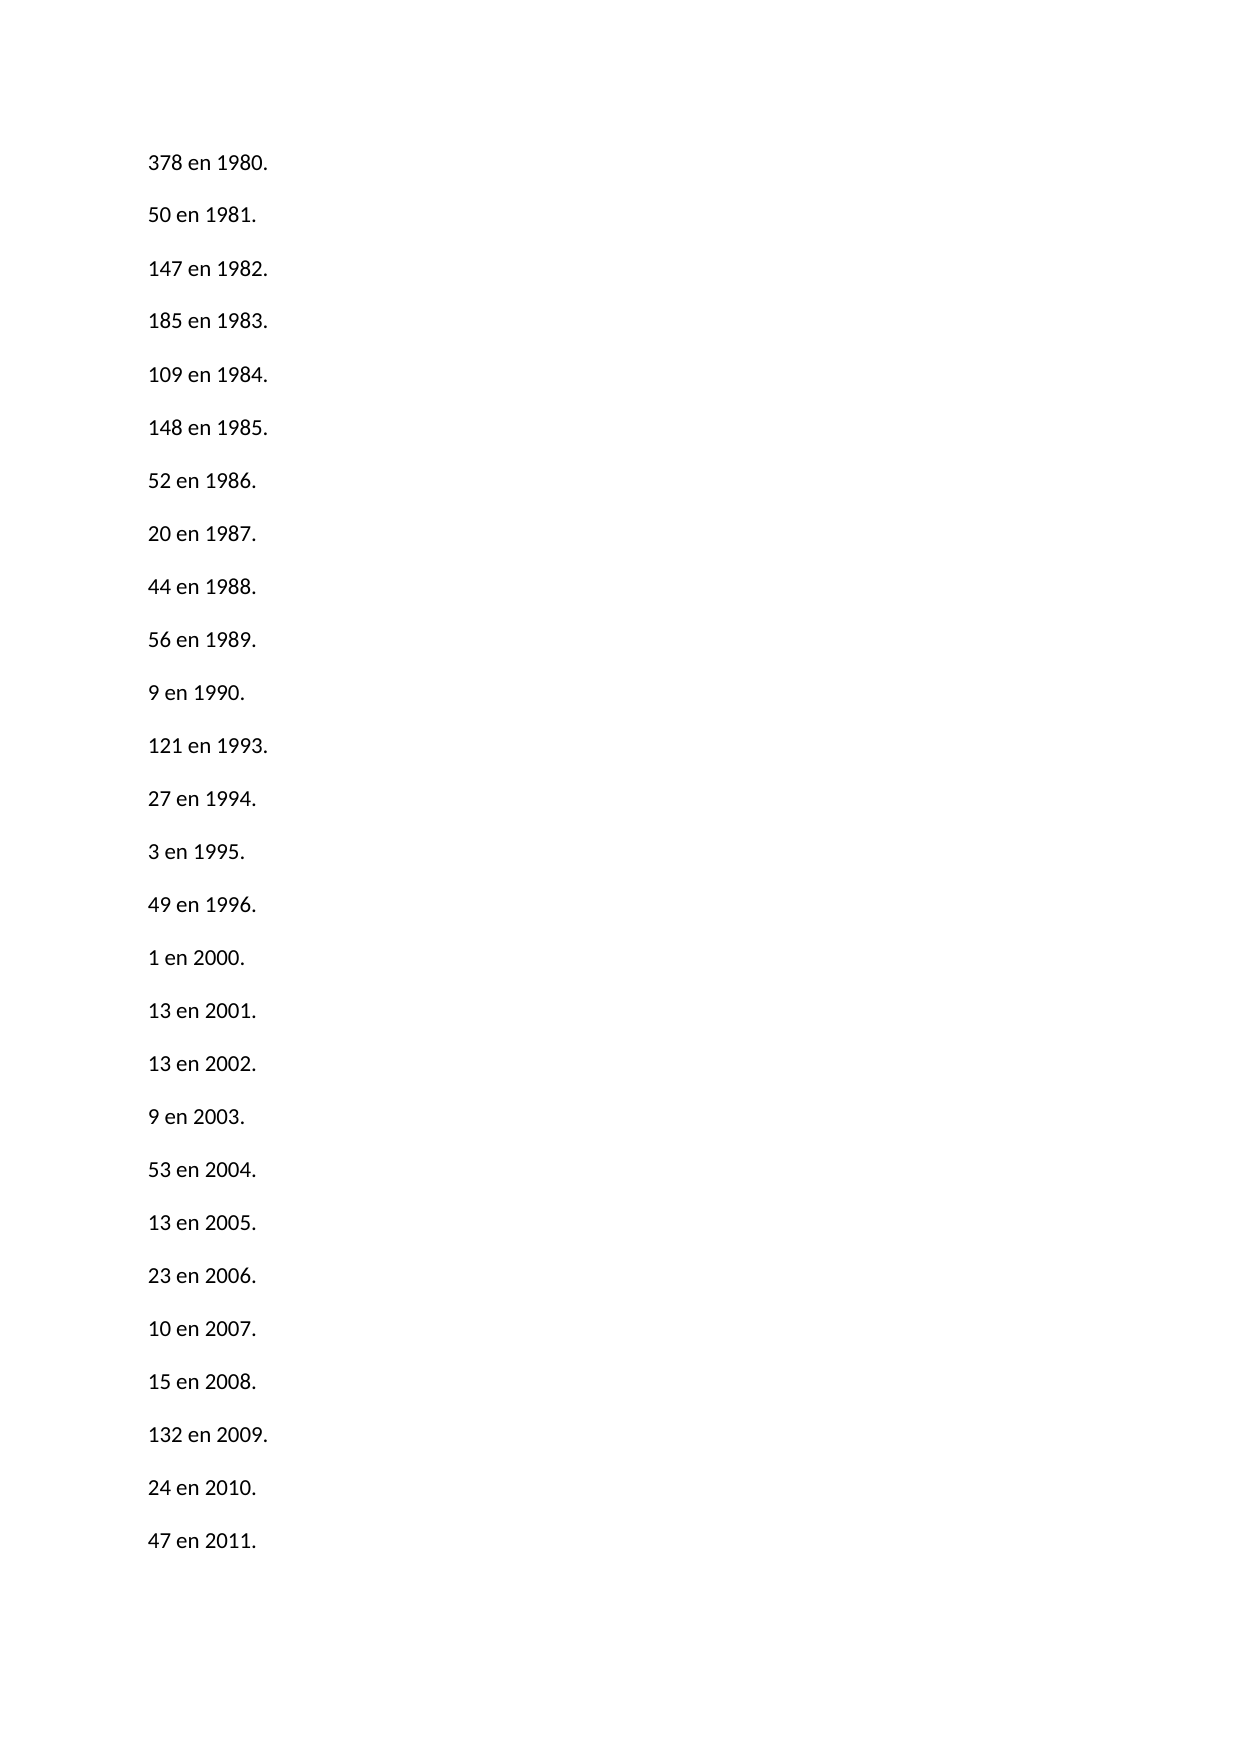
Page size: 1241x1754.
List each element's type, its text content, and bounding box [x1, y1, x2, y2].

text 132 en 2009. [148, 1420, 1093, 1448]
text 13 en 2005. [148, 1208, 1093, 1236]
text 24 en 2010. [148, 1473, 1093, 1501]
text 3 en 1995. [148, 837, 1093, 865]
text 15 en 2008. [148, 1367, 1093, 1395]
text 148 en 1985. [148, 413, 1093, 441]
text 56 en 1989. [148, 625, 1093, 653]
text 13 en 2001. [148, 996, 1093, 1024]
text 13 en 2002. [148, 1049, 1093, 1077]
text 23 en 2006. [148, 1261, 1093, 1289]
text 109 en 1984. [148, 360, 1093, 388]
text 9 en 2003. [148, 1102, 1093, 1130]
text 121 en 1993. [148, 731, 1093, 759]
text 53 en 2004. [148, 1155, 1093, 1183]
text 49 en 1996. [148, 890, 1093, 918]
text 50 en 1981. [148, 201, 1093, 229]
text 20 en 1987. [148, 519, 1093, 547]
text 47 en 2011. [148, 1526, 1093, 1554]
text 10 en 2007. [148, 1314, 1093, 1342]
text 185 en 1983. [148, 307, 1093, 335]
text 44 en 1988. [148, 572, 1093, 600]
text 378 en 1980. [148, 148, 1093, 176]
text 9 en 1990. [148, 678, 1093, 706]
text 52 en 1986. [148, 466, 1093, 494]
text 1 en 2000. [148, 943, 1093, 971]
text 27 en 1994. [148, 784, 1093, 812]
text 147 en 1982. [148, 254, 1093, 282]
